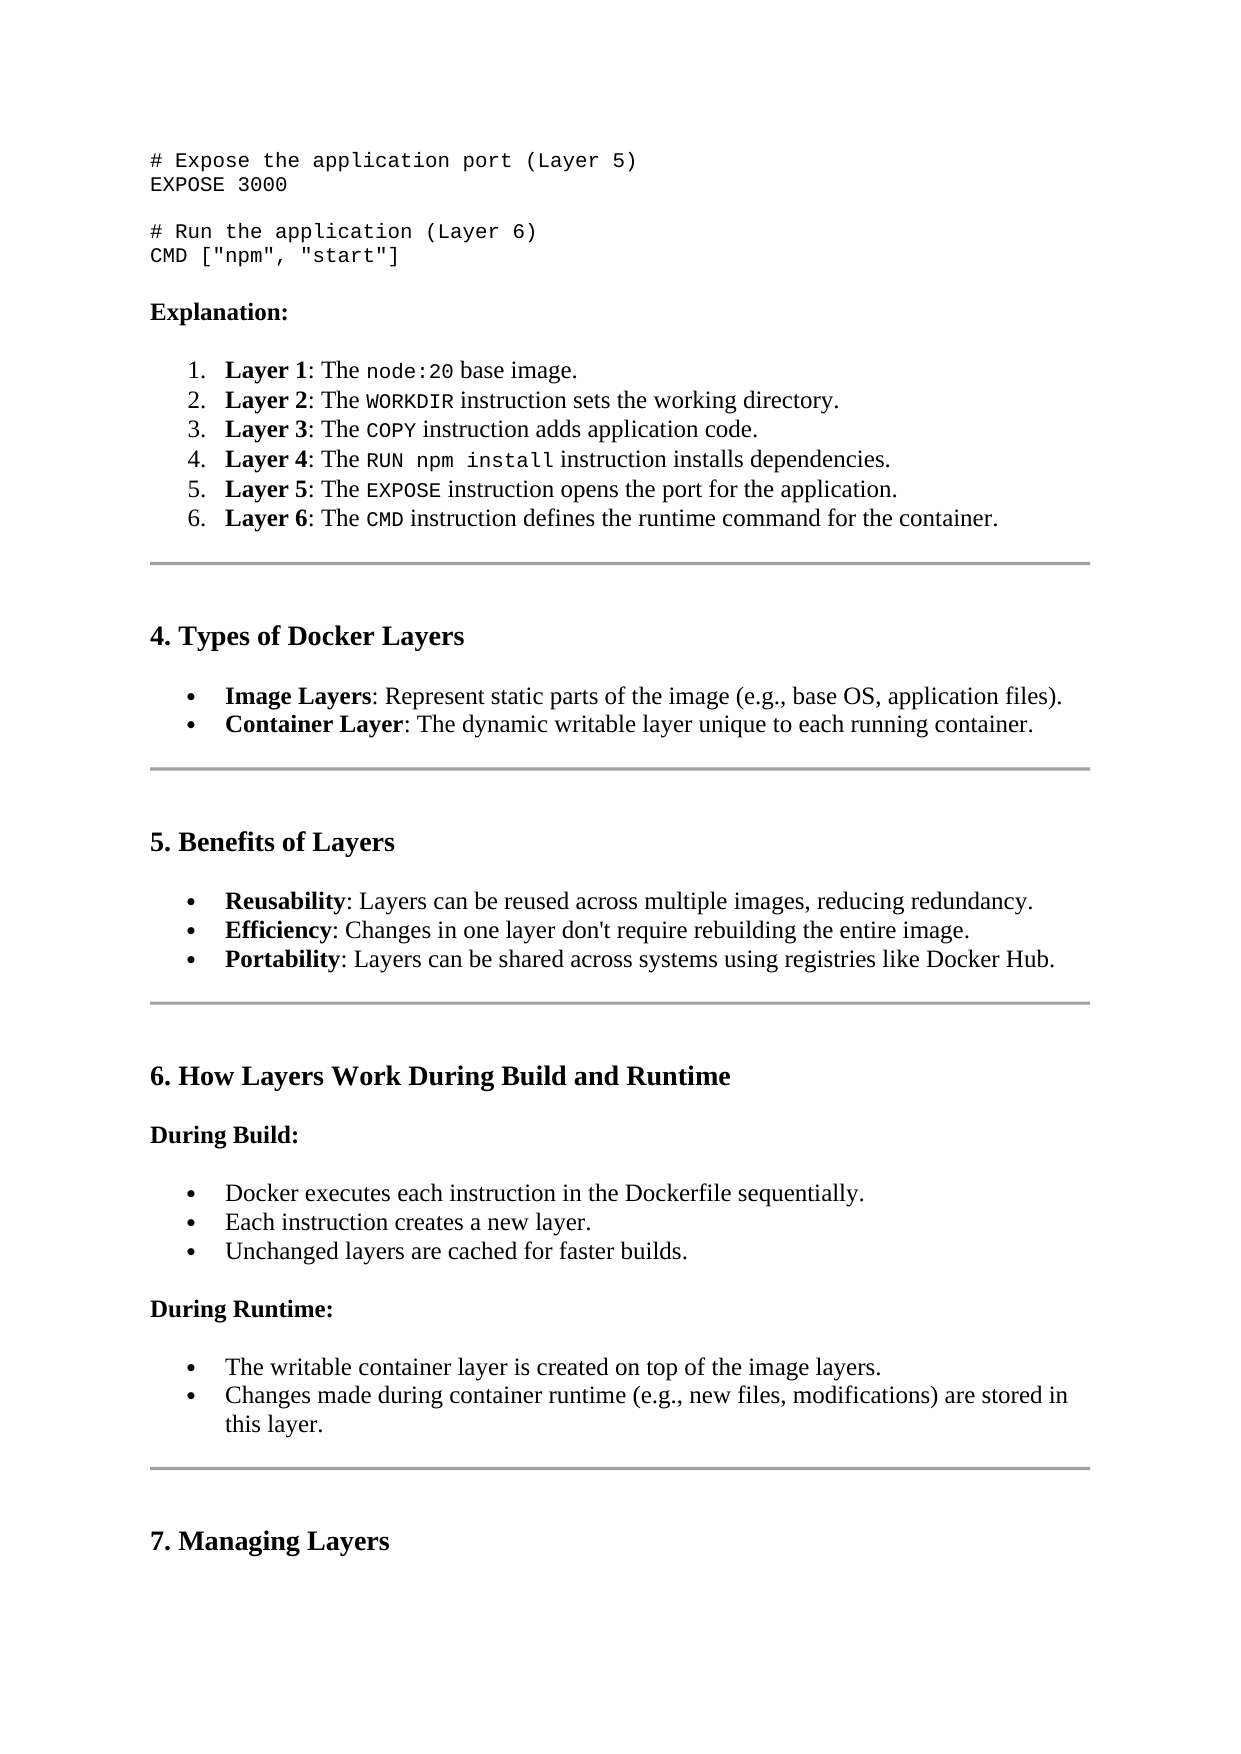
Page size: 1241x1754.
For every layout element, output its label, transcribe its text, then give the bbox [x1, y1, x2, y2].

list Layer 6: The CMD instruction defines the runtime command for the container. [187, 503, 1090, 533]
list Layer 2: The WORKDIR instruction sets the working directory. [187, 385, 1090, 414]
list The writable container layer is created on top of the image layers. [187, 1352, 1090, 1380]
list Layer 4: The RUN npm install instruction installs dependencies. [187, 444, 1090, 474]
list Container Layer: The dynamic writable layer unique to each running container. [187, 709, 1090, 738]
text # Expose the application port (Layer 5) [150, 150, 1090, 174]
list Layer 3: The COPY instruction adds application code. [187, 414, 1090, 444]
text 5. Benefits of Layers [150, 824, 1090, 857]
text 6. How Layers Work During Build and Runtime [150, 1059, 1090, 1091]
list Changes made during container runtime (e.g., new files, modifications) are stored in this layer. [187, 1380, 1090, 1438]
list Unchanged layers are cached for faster builds. [187, 1236, 1090, 1264]
text EXPOSE 3000 [150, 174, 1090, 197]
text 4. Types of Docker Layers [150, 619, 1090, 652]
list Efficiency: Changes in one layer don't require rebuilding the entire image. [187, 915, 1090, 944]
list Reusability: Layers can be reused across multiple images, reducing redundancy. [187, 886, 1090, 915]
list Portability: Layers can be shared across systems using registries like Docker Hub. [187, 944, 1090, 972]
text 7. Managing Layers [150, 1524, 1090, 1557]
text # Run the application (Layer 6) [150, 221, 1090, 244]
text Explanation: [150, 297, 1090, 326]
text CMD ["npm", "start"] [150, 244, 1090, 268]
text During Build: [150, 1120, 1090, 1149]
list Layer 1: The node:20 base image. [187, 355, 1090, 385]
list Docker executes each instruction in the Dockerfile sequentially. [187, 1178, 1090, 1207]
list Image Layers: Represent static parts of the image (e.g., base OS, application files). [187, 681, 1090, 709]
text During Runtime: [150, 1294, 1090, 1322]
list Each instruction creates a new layer. [187, 1207, 1090, 1236]
list Layer 5: The EXPOSE instruction opens the port for the application. [187, 474, 1090, 503]
